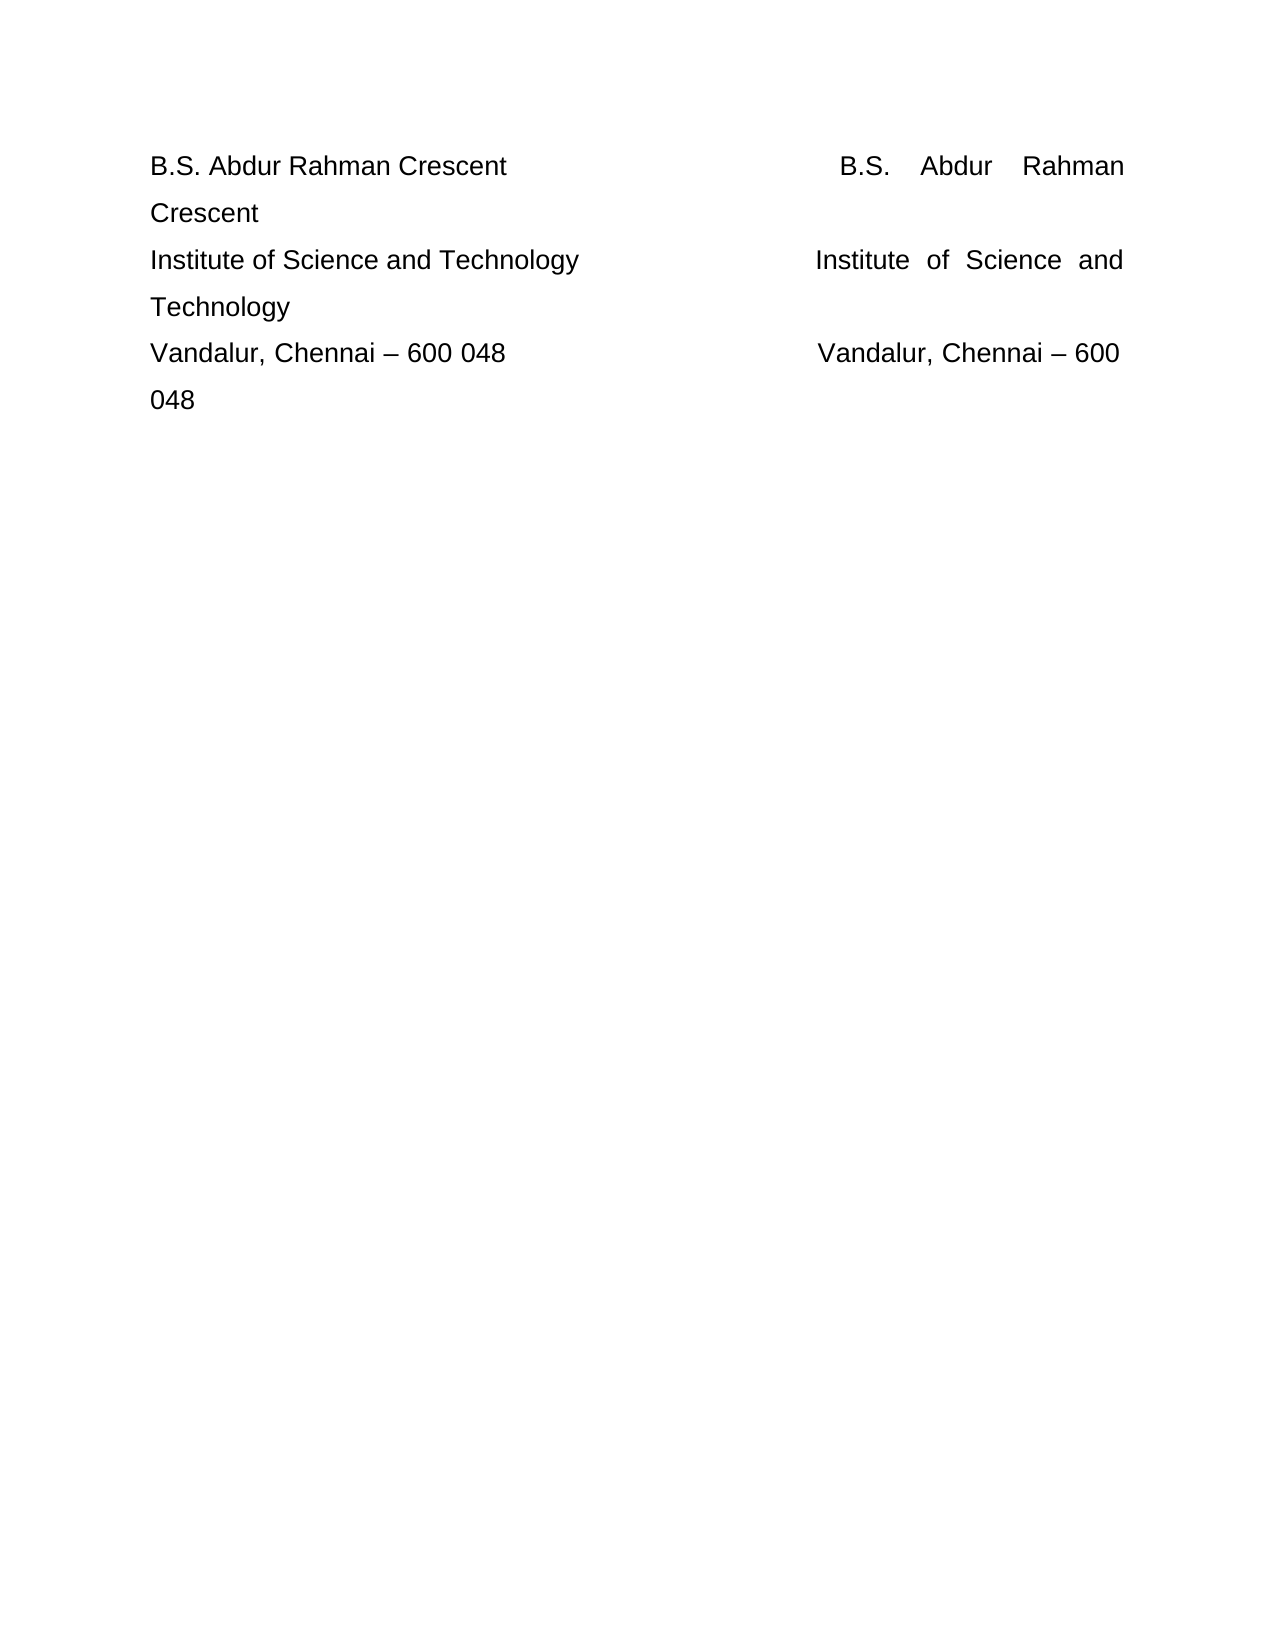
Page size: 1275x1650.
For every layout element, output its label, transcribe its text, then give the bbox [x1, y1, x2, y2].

text B.S. Abdur Rahman Crescent B.S. Abdur Rahman Crescent [150, 150, 1125, 228]
text Vandalur, Chennai – 600 048 Vandalur, Chennai – 600 048 [150, 337, 1125, 416]
text Institute of Science and Technology Institute of Science and Technology [150, 244, 1125, 322]
